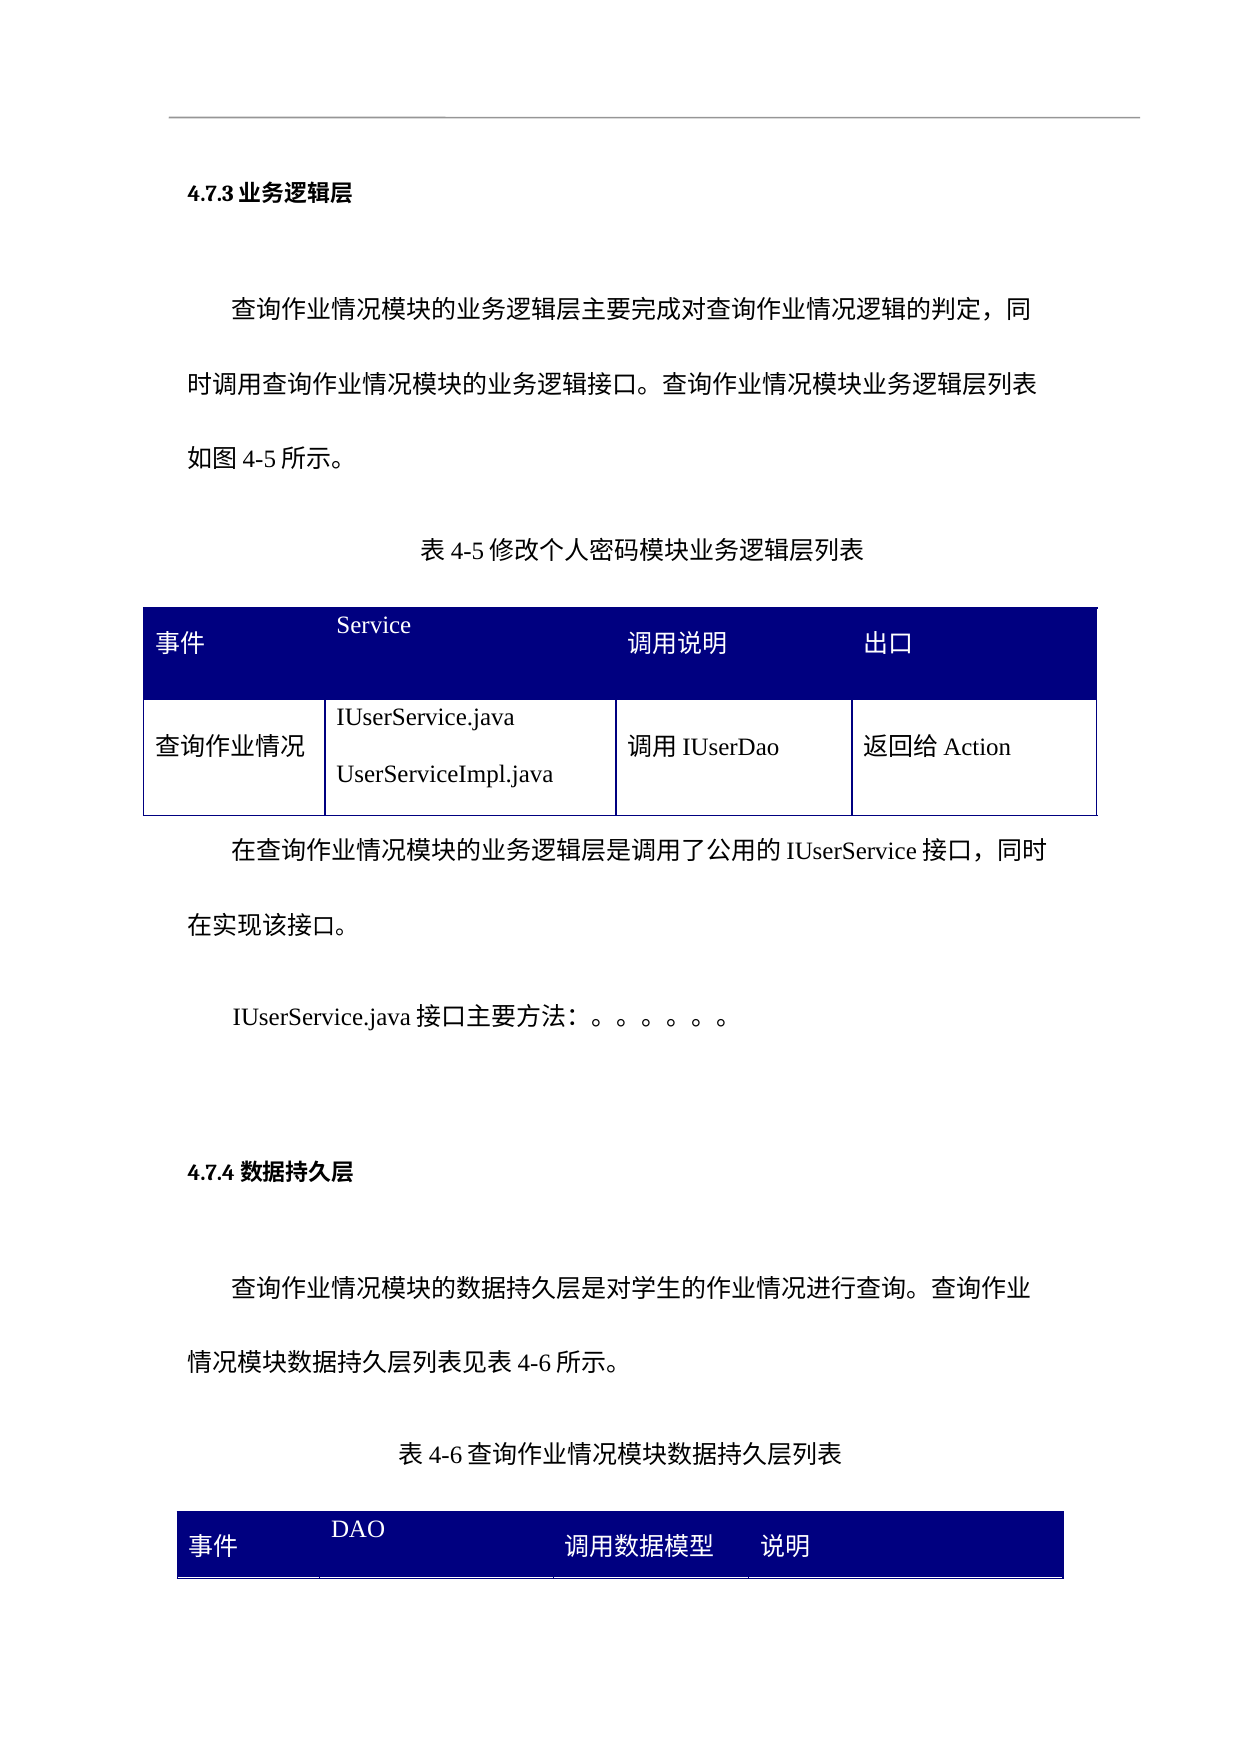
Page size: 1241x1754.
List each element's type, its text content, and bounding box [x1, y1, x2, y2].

text IUserService.java接口主要方法：。。。。。。 [210, 982, 1053, 1047]
table_header 调用说明 [617, 609, 851, 698]
table_header Service [326, 609, 615, 698]
table_header 调用数据模型 [554, 1513, 748, 1577]
table_cell IUserService.java UserServiceImpl.java [326, 700, 615, 815]
table_header 出口 [853, 609, 1096, 698]
table_header DAO [320, 1513, 553, 1577]
subtitle 4.7.3 业务逻辑层 [187, 159, 1053, 224]
table_cell 返回给Action [853, 700, 1096, 815]
table_header 事件 [144, 609, 324, 698]
text 查询作业情况模块的数据持久层是对学生的作业情况进行查询。查询作业情况模块数据持久层列表见表4-6所示。 [187, 1254, 1053, 1393]
table_header 说明 [749, 1513, 1062, 1577]
text 表 4-6查询作业情况模块数据持久层列表 [187, 1420, 1053, 1485]
text 表 4-5修改个人密码模块业务逻辑层列表 [187, 516, 1053, 581]
text 在查询作业情况模块的业务逻辑层是调用了公用的IUserService接口，同时在实现该接口。 [187, 816, 1053, 956]
table_header 事件 [178, 1513, 319, 1577]
table_cell 查询作业情况 [144, 700, 324, 815]
subtitle 4.7.4 数据持久层 [187, 1137, 1053, 1202]
table_cell 调用IUserDao [617, 700, 851, 815]
text 查询作业情况模块的业务逻辑层主要完成对查询作业情况逻辑的判定，同时调用查询作业情况模块的业务逻辑接口。查询作业情况模块业务逻辑层列表如图4-5所示。 [187, 275, 1053, 489]
